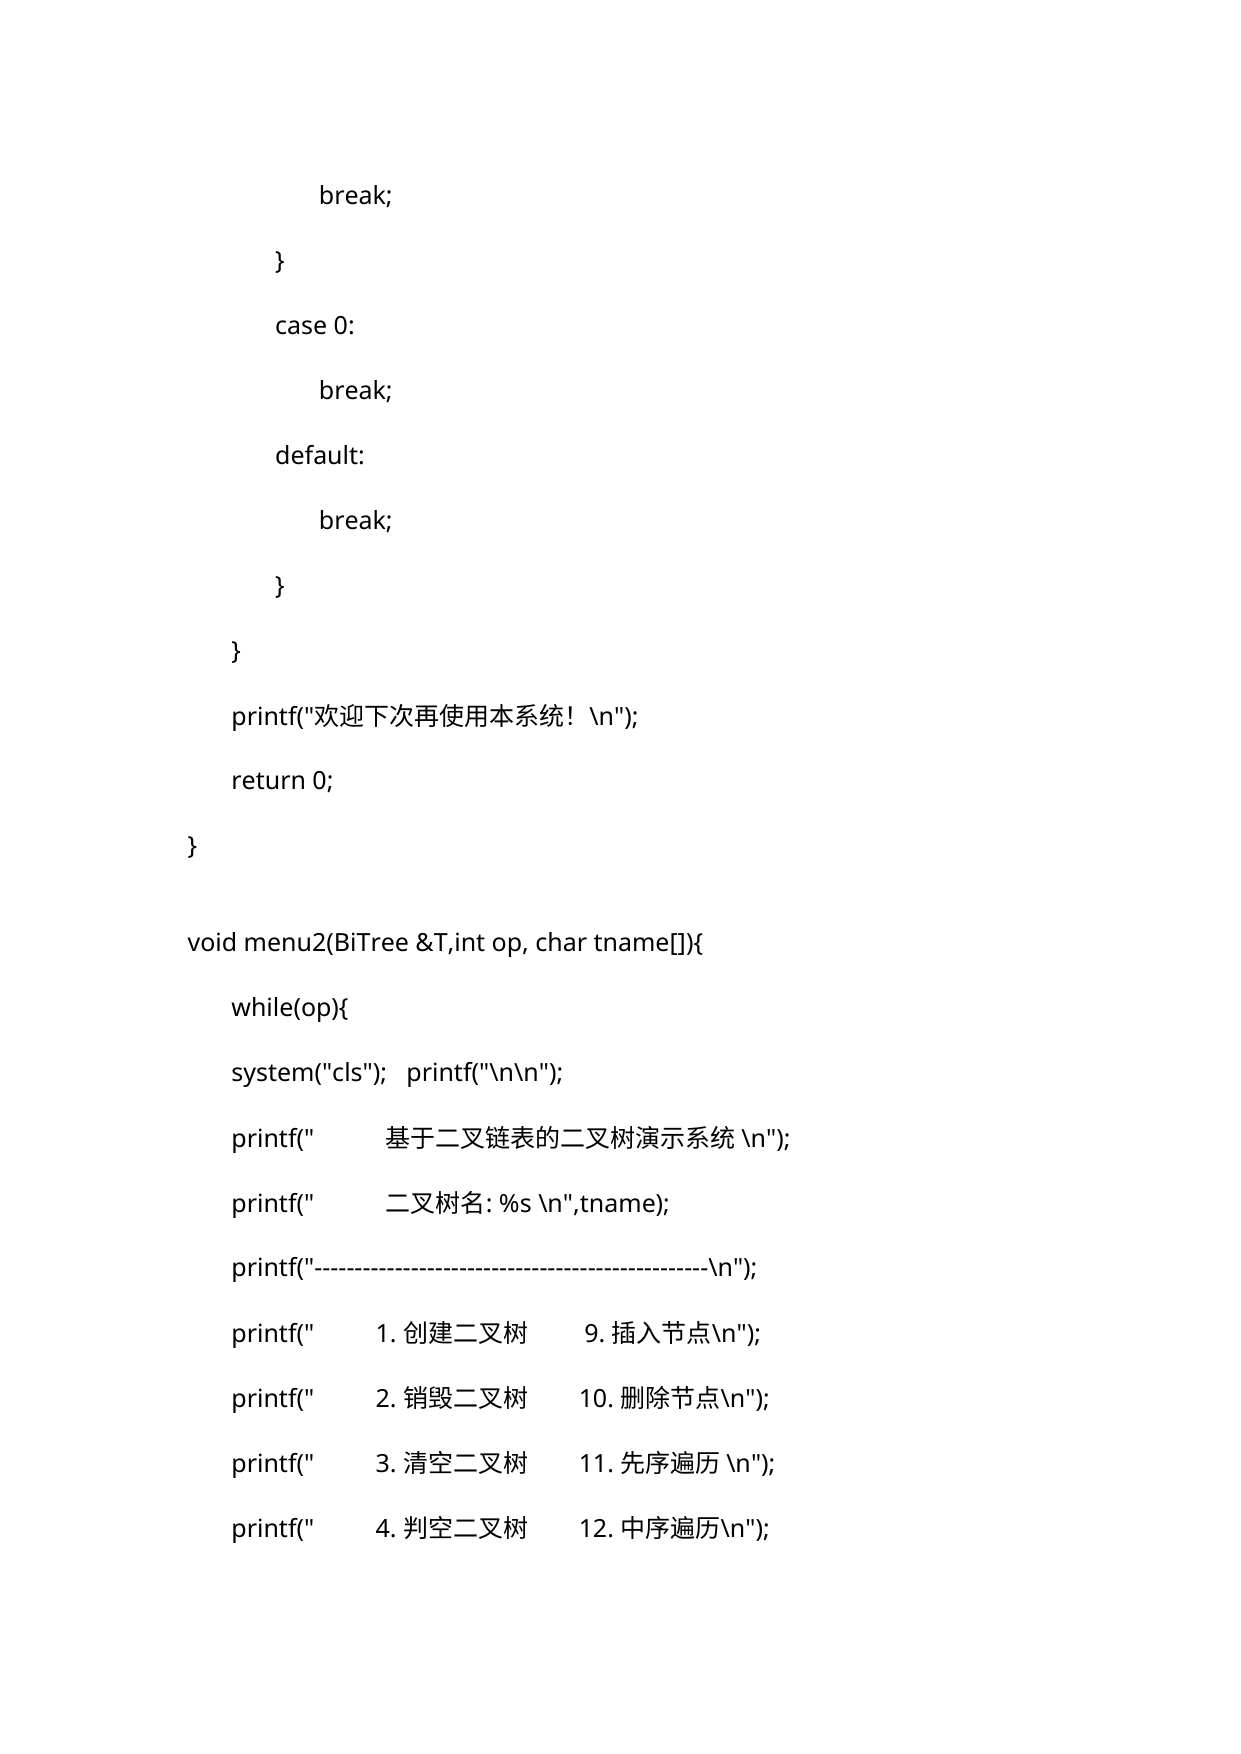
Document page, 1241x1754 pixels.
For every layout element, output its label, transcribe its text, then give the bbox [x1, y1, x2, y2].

text printf(" 2. 销毁二叉树 10. 删除节点\n"); [187, 1364, 1053, 1429]
text void menu2(BiTree &T,int op, char tname[]){ [187, 909, 1053, 974]
text printf("欢迎下次再使用本系统！\n"); [187, 682, 1053, 747]
text case 0: [187, 292, 1053, 357]
text default: [187, 422, 1053, 487]
text printf(" 二叉树名: %s \n",tname); [187, 1169, 1053, 1234]
text break; [187, 357, 1053, 422]
text printf(" 3. 清空二叉树 11. 先序遍历 \n"); [187, 1429, 1053, 1494]
text printf(" 4. 判空二叉树 12. 中序遍历\n"); [187, 1494, 1053, 1559]
text } [187, 617, 1053, 682]
text break; [187, 487, 1053, 552]
text system("cls"); printf("\n\n"); [187, 1039, 1053, 1104]
text } [187, 227, 1053, 292]
text return 0; [187, 747, 1053, 812]
text } [187, 552, 1053, 617]
text } [187, 812, 1053, 877]
text printf(" 1. 创建二叉树 9. 插入节点\n"); [187, 1299, 1053, 1364]
text break; [187, 162, 1053, 227]
text printf(" 基于二叉链表的二叉树演示系统 \n"); [187, 1104, 1053, 1169]
text while(op){ [187, 974, 1053, 1039]
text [187, 1234, 1053, 1299]
